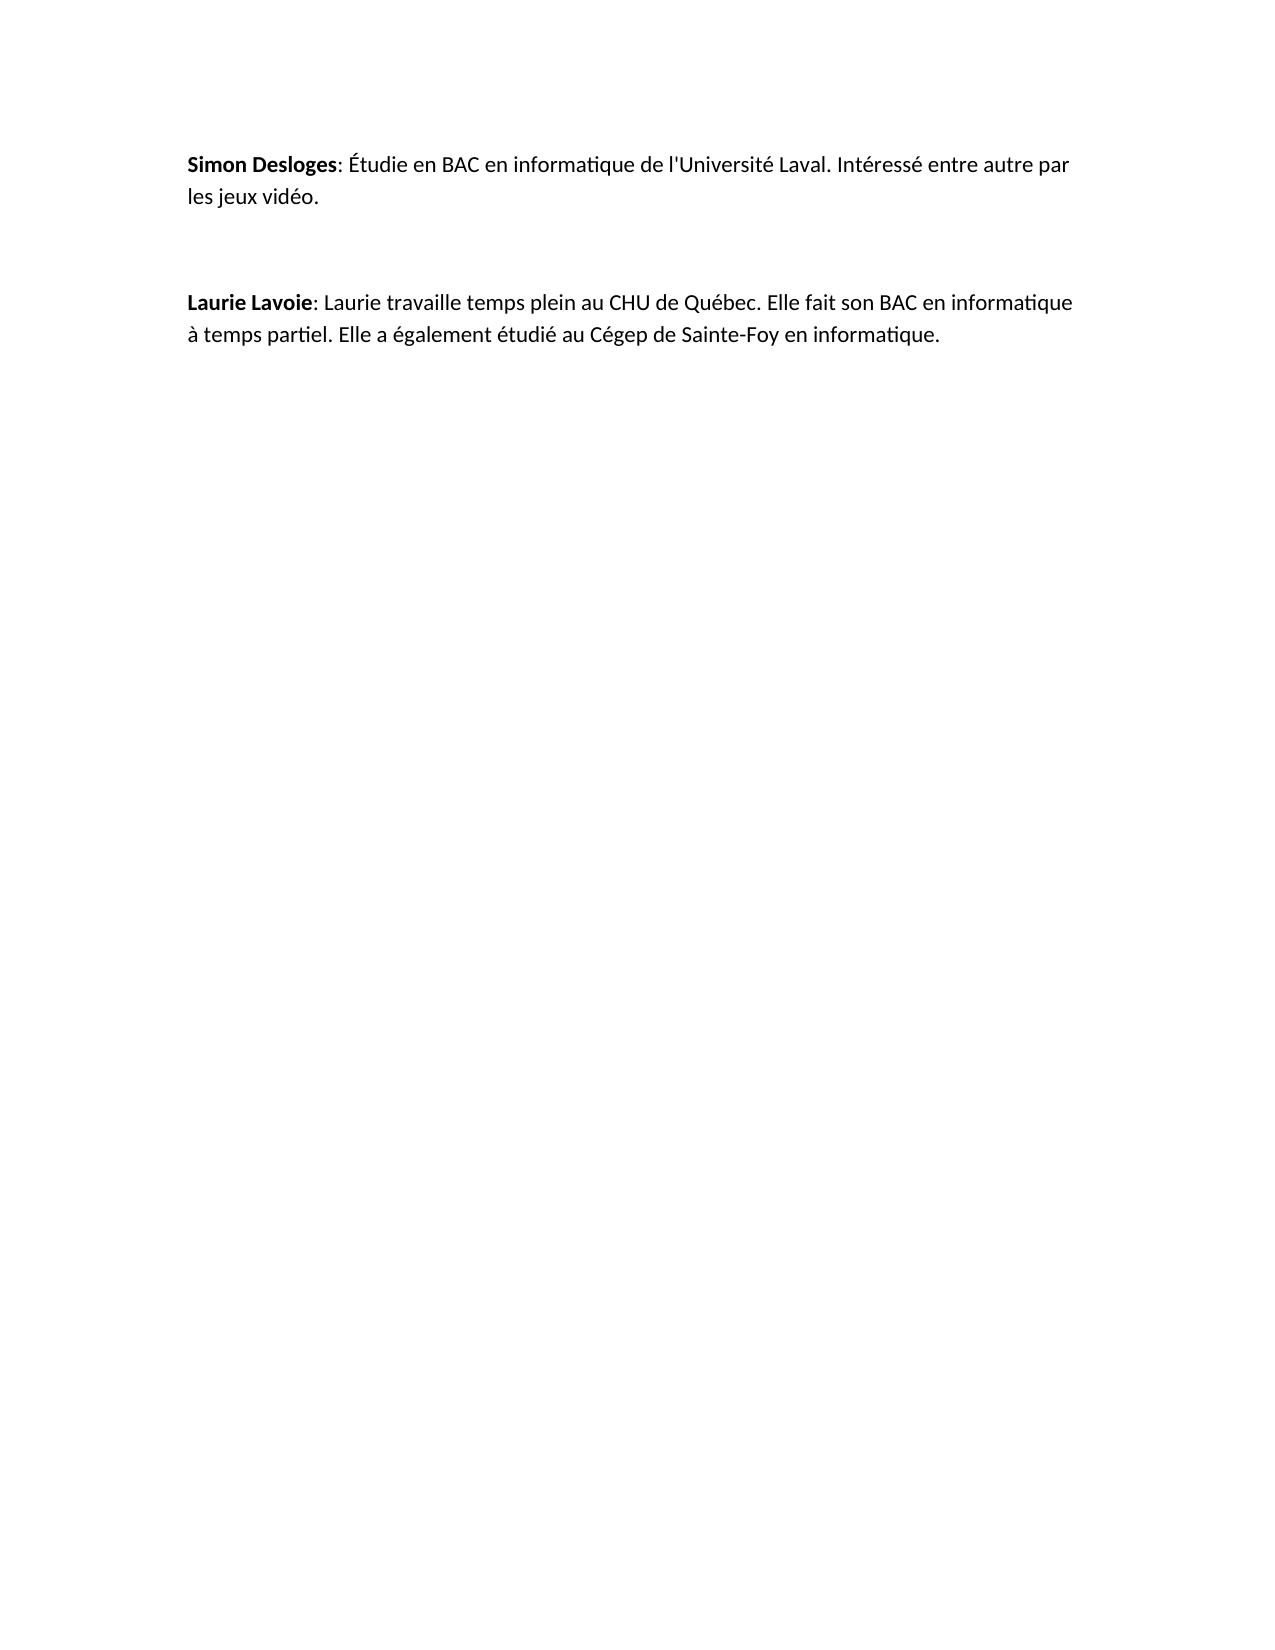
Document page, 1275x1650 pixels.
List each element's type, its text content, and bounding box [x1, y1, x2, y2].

text Laurie Lavoie: Laurie travaille temps plein au CHU de Québec. Elle fait son BAC en informatique à temps partiel. Elle a également étudié au Cégep de Sainte-Foy en informatique. [187, 288, 1087, 348]
text Simon Desloges: Étudie en BAC en informatique de l'Université Laval. Intéressé entre autre par les jeux vidéo. [187, 150, 1087, 210]
